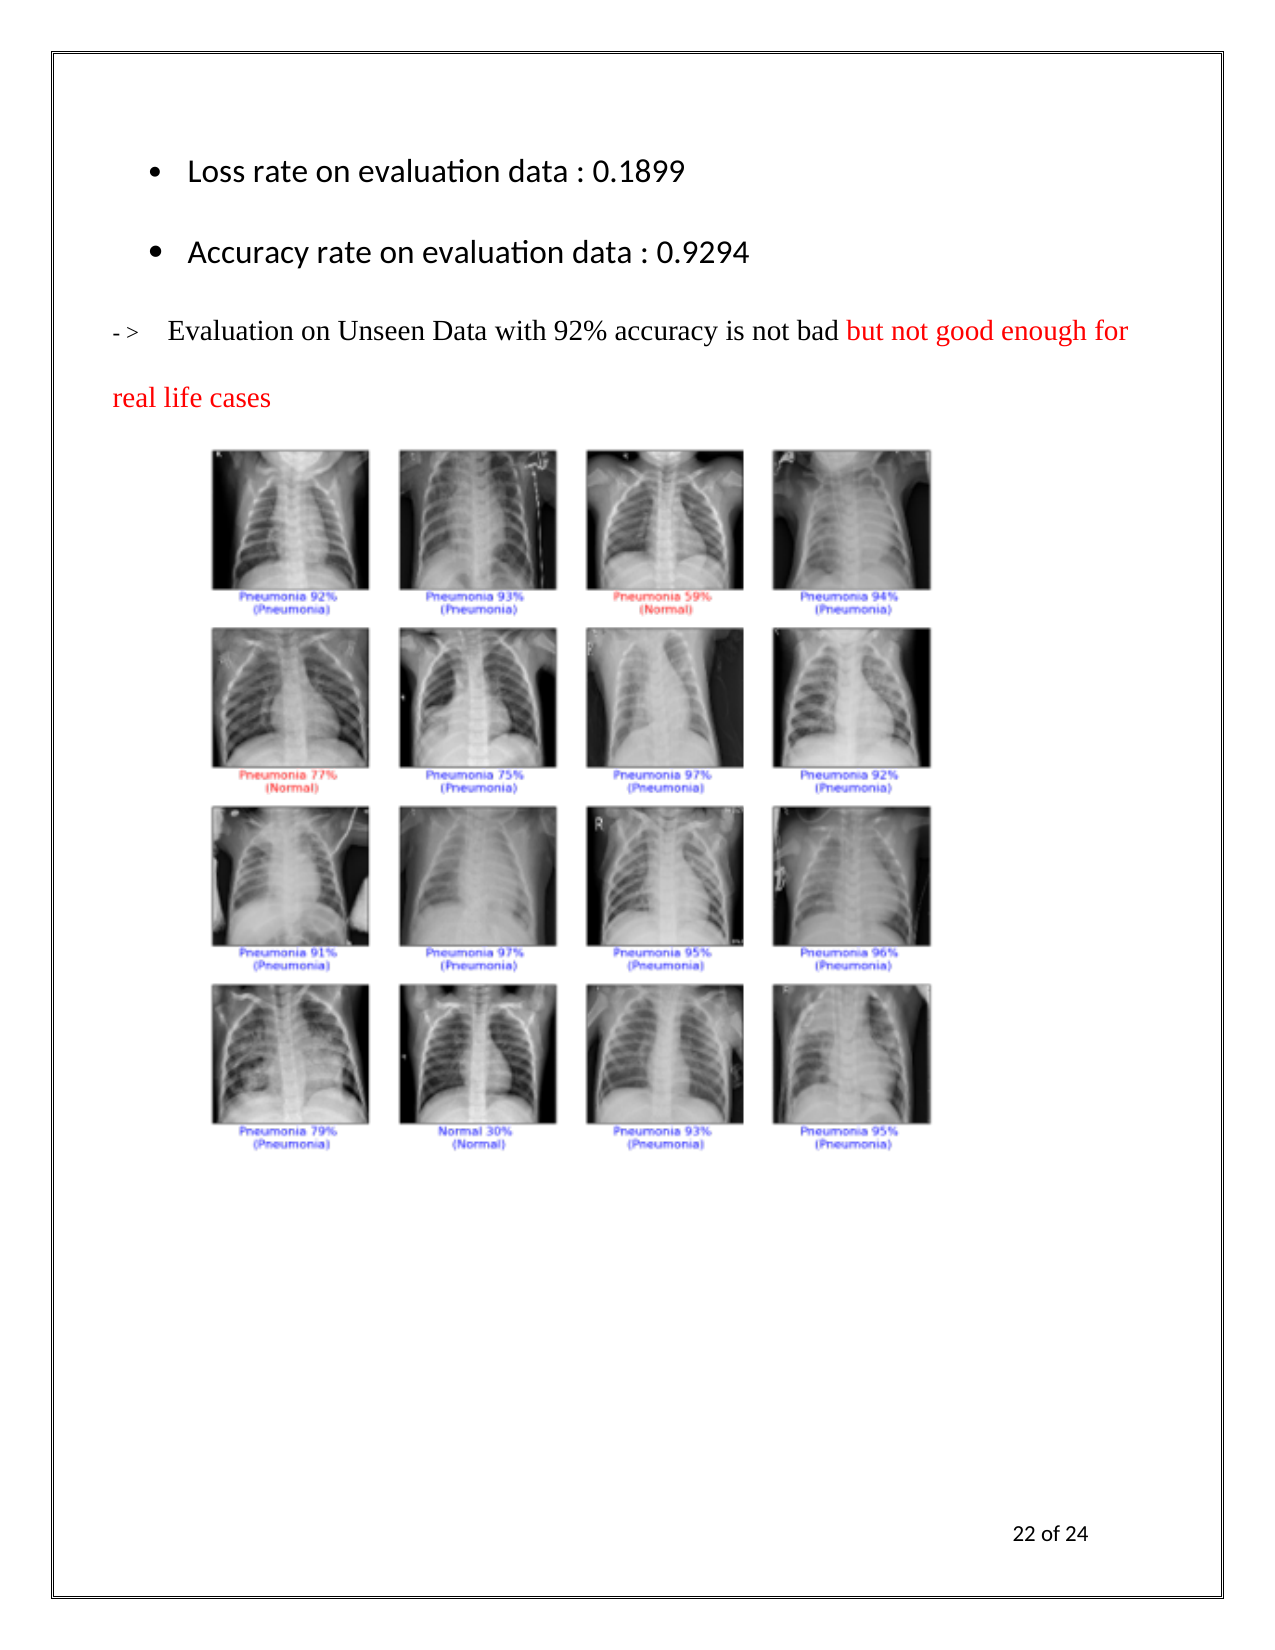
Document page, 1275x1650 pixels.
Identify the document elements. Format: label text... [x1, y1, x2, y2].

picture [204, 447, 935, 1155]
list Loss rate on evaluation data : 0.1899 [150, 150, 1162, 191]
list Accuracy rate on evaluation data : 0.9294 [150, 231, 1162, 272]
text - > Evaluation on Unseen Data with 92% accuracy is not bad but not good enough for real life cases [112, 313, 1162, 413]
